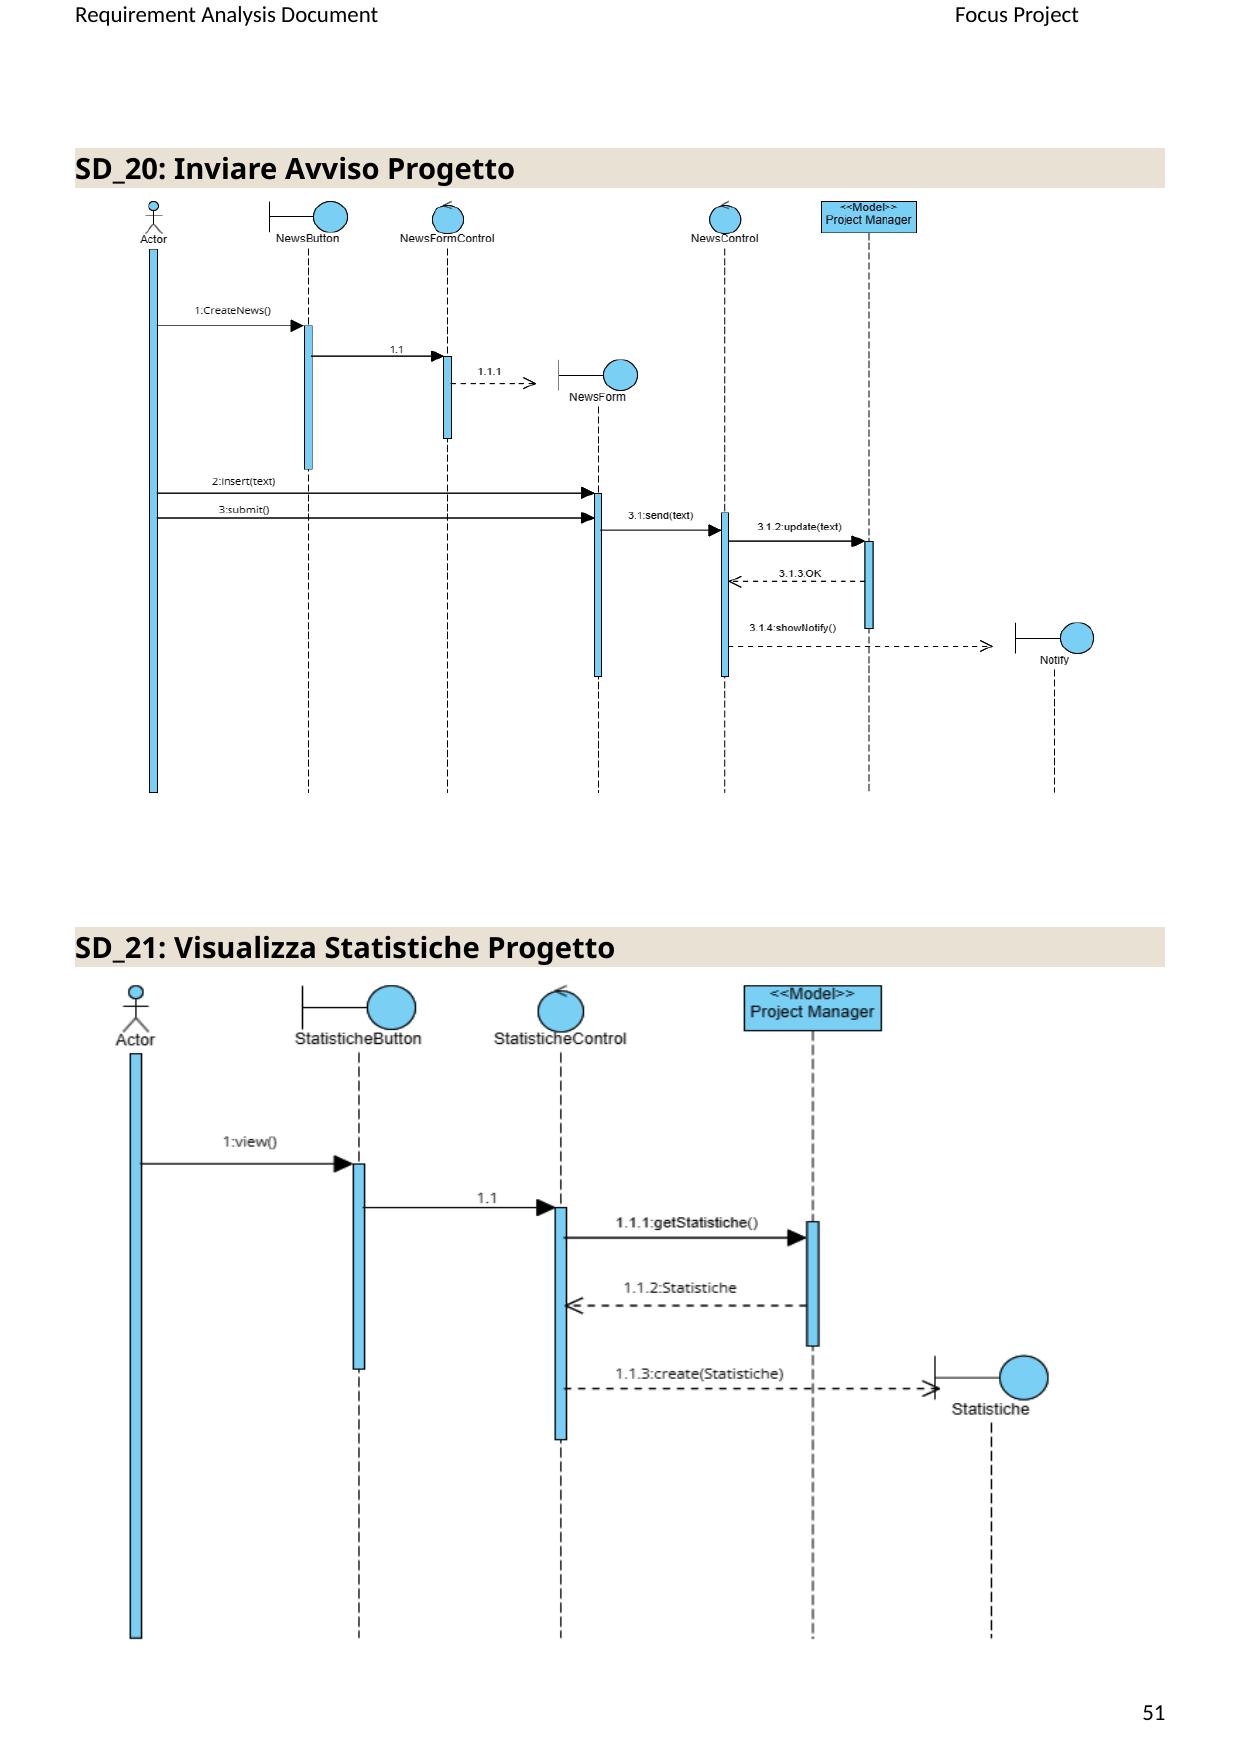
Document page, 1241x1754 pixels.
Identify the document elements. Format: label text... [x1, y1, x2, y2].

text SD_21: Visualizza Statistiche Progetto [75, 927, 1165, 967]
picture [108, 191, 1132, 815]
picture [99, 970, 1142, 1666]
text SD_20: Inviare Avviso Progetto [75, 148, 1165, 188]
